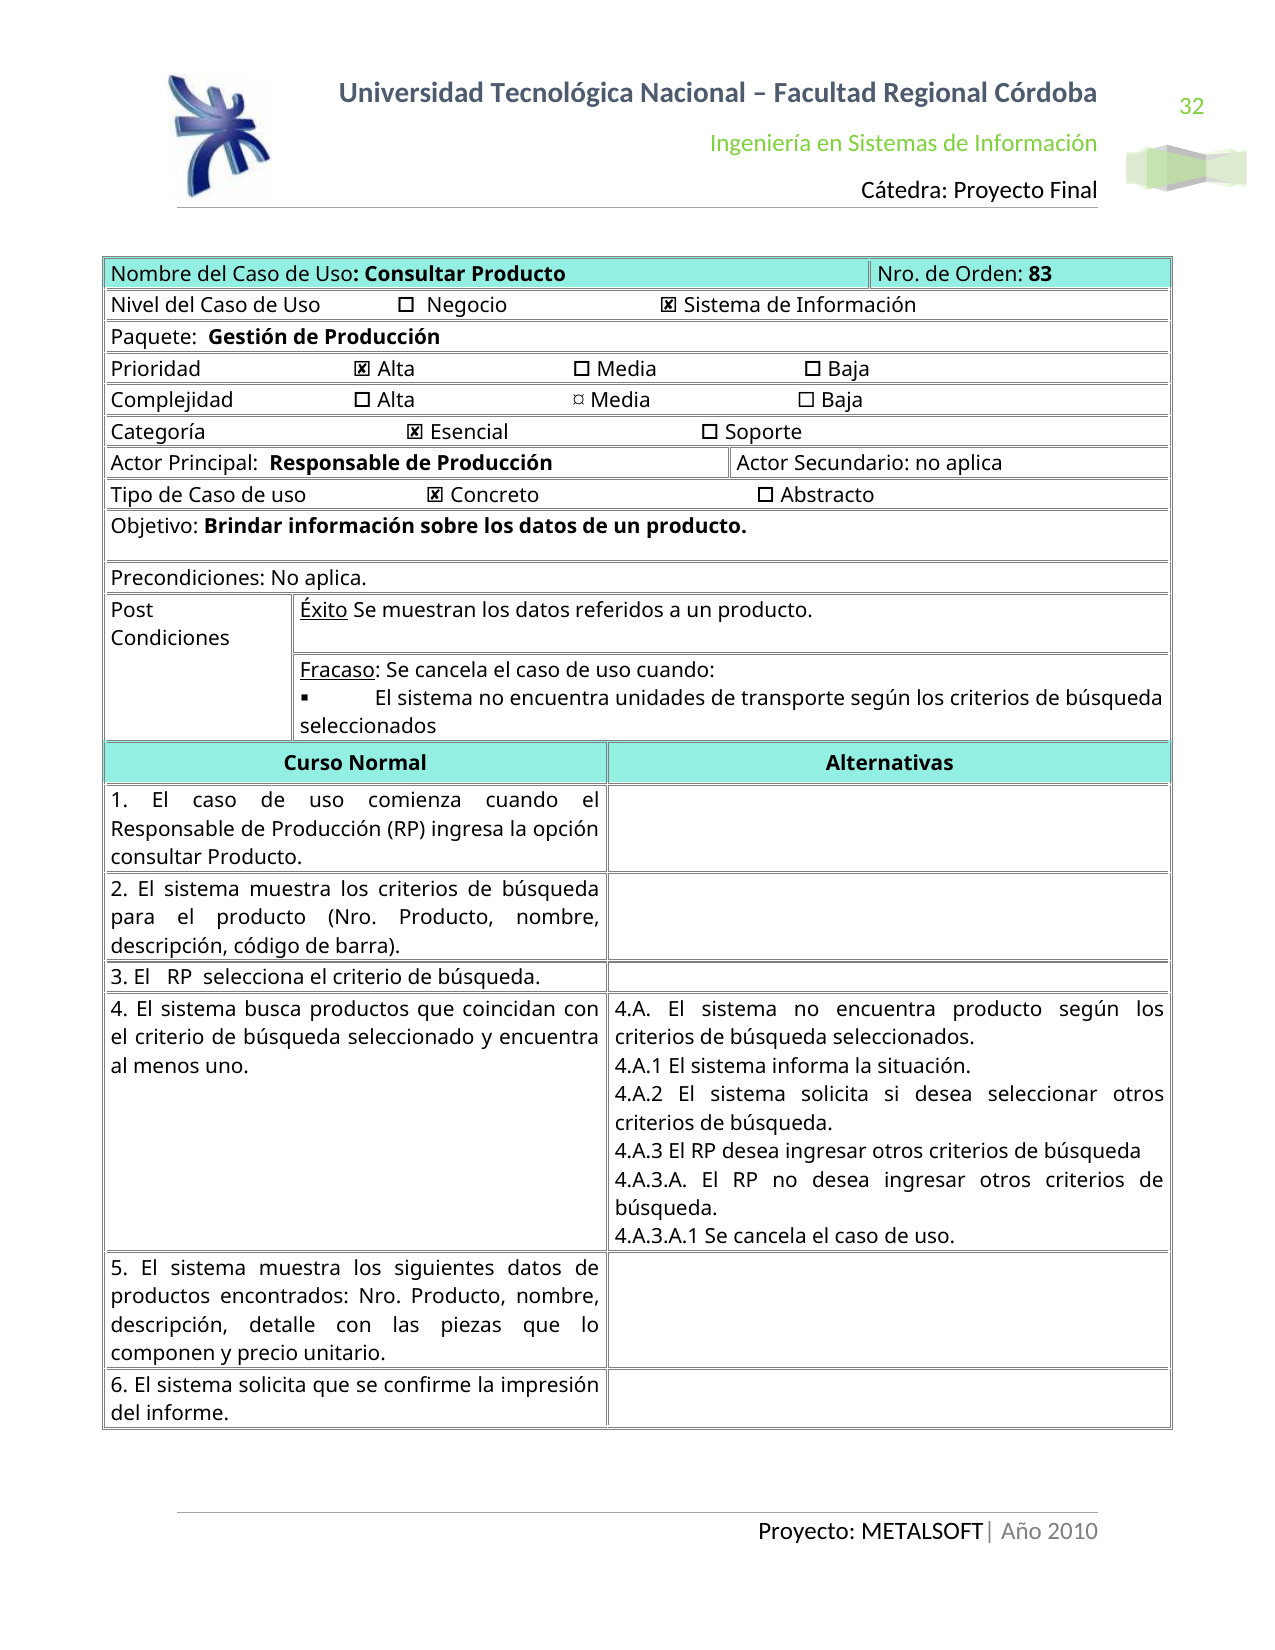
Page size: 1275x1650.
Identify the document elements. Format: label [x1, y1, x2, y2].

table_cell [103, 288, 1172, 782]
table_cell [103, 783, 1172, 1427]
picture [167, 74, 272, 199]
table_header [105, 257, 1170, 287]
